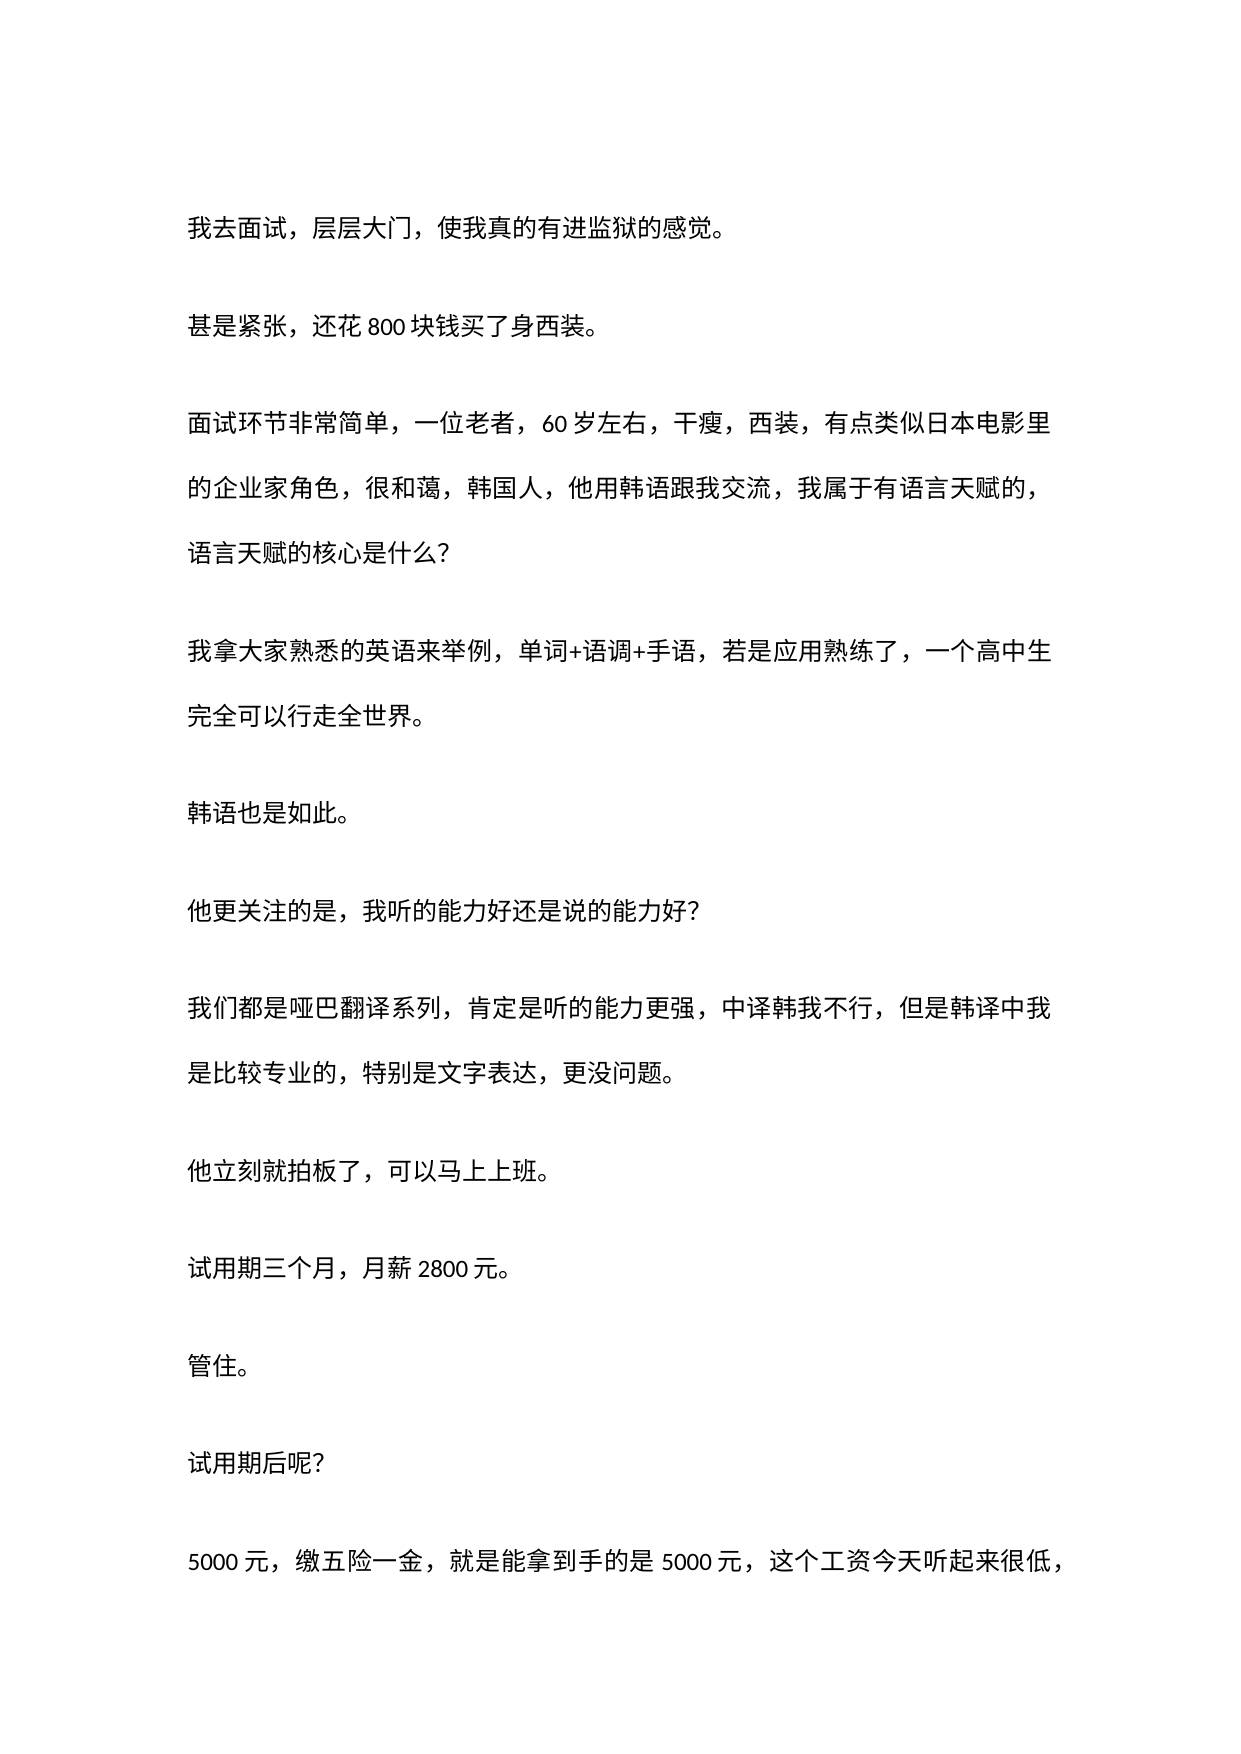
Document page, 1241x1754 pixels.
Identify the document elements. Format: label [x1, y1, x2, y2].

text [187, 162, 1053, 1592]
